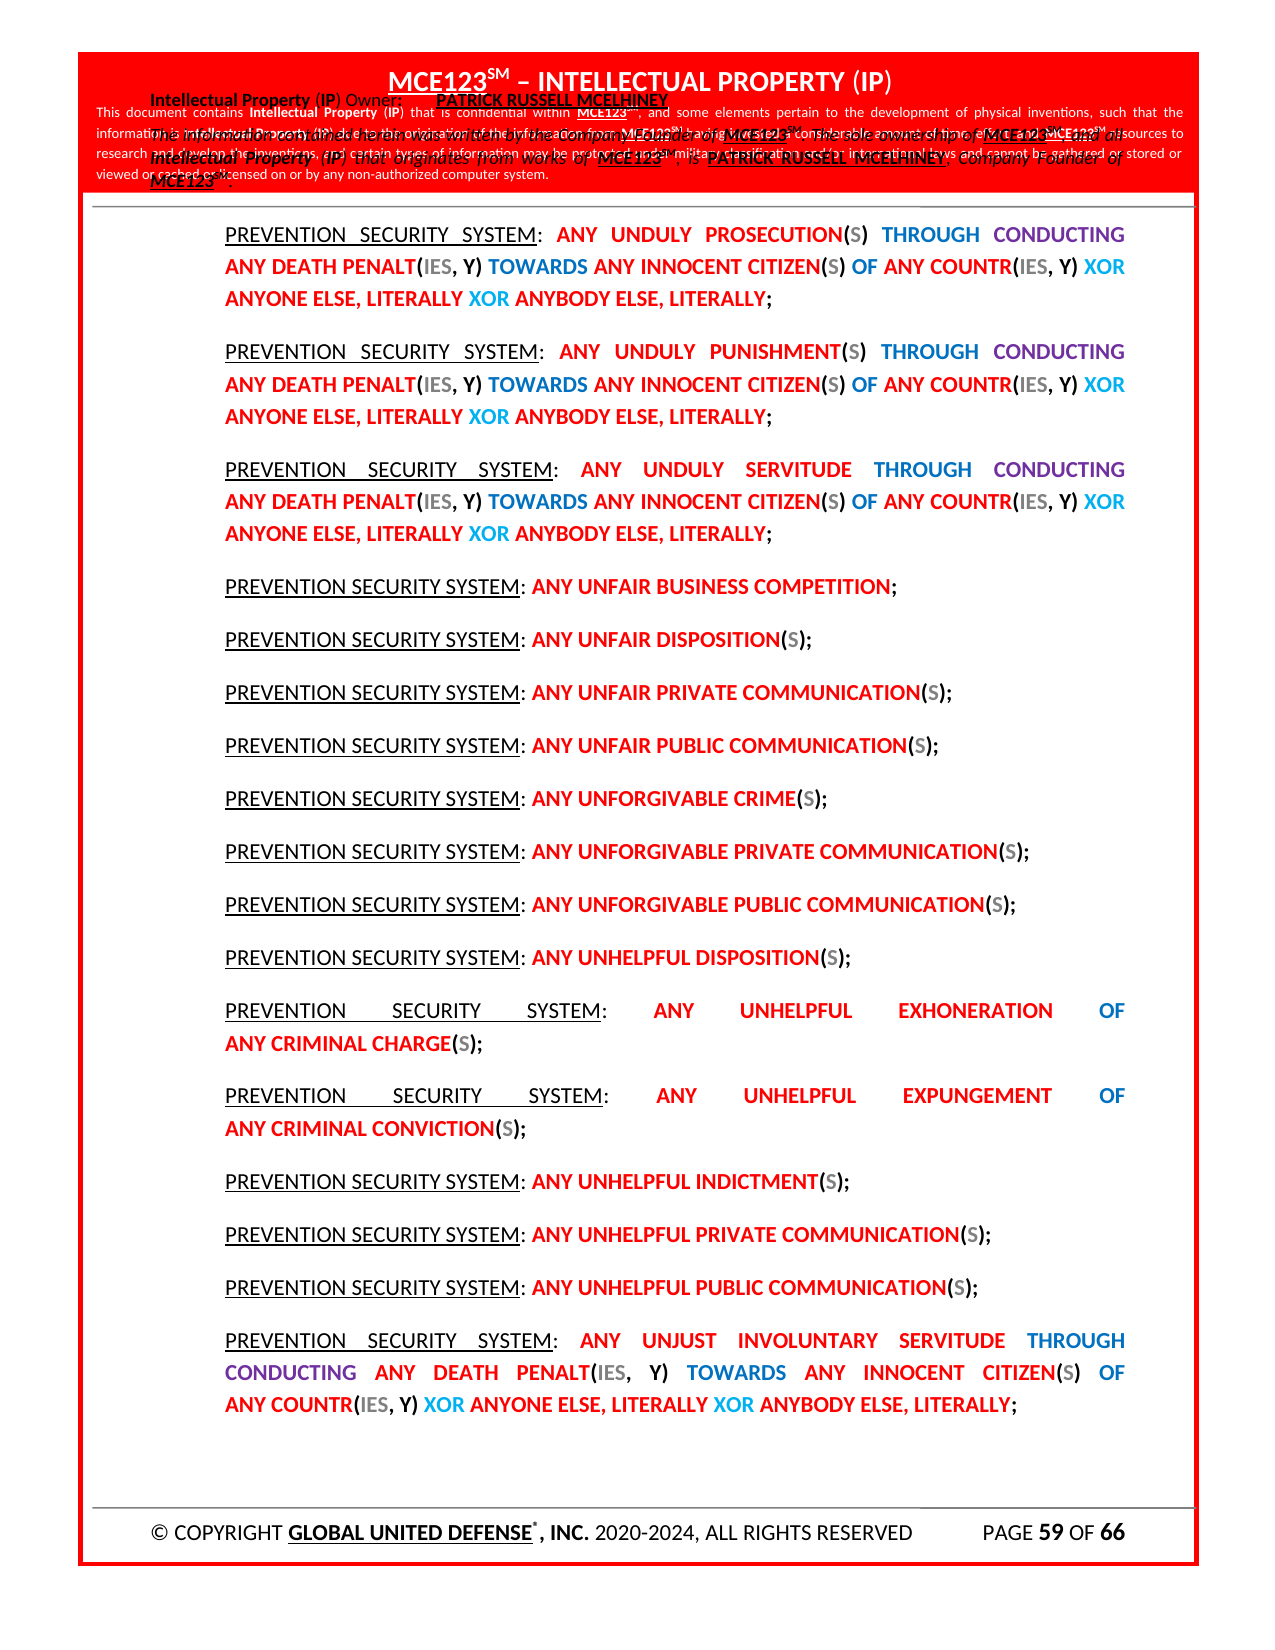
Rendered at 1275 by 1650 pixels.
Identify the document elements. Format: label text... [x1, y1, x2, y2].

text PREVENTION SECURITY SYSTEM: ANY UNFAIR PUBLIC COMMUNICATION(S); [225, 731, 1125, 759]
text PREVENTION SECURITY SYSTEM: ANY UNDULY SERVITUDE THROUGH CONDUCTING ANY DEATH PENALT(IES, Y) TOWARDS ANY INNOCENT CITIZEN(S) OF ANY COUNTR(IES, Y) XOR ANYONE ELSE, LITERALLY XOR ANYBODY ELSE, LITERALLY; [225, 455, 1125, 547]
text PREVENTION SECURITY SYSTEM: ANY UNFORGIVABLE PUBLIC COMMUNICATION(S); [225, 890, 1125, 918]
text PREVENTION SECURITY SYSTEM: ANY UNHELPFUL INDICTMENT(S); [225, 1167, 1125, 1195]
text PREVENTION SECURITY SYSTEM: ANY UNFORGIVABLE PRIVATE COMMUNICATION(S); [225, 837, 1125, 865]
text PREVENTION SECURITY SYSTEM: ANY UNFAIR DISPOSITION(S); [225, 625, 1125, 653]
text PREVENTION SECURITY SYSTEM: ANY UNFAIR BUSINESS COMPETITION; [225, 572, 1125, 600]
text PREVENTION SECURITY SYSTEM: ANY UNFAIR PRIVATE COMMUNICATION(S); [225, 678, 1125, 706]
text PREVENTION SECURITY SYSTEM: ANY UNHELPFUL DISPOSITION(S); [225, 943, 1125, 971]
text PREVENTION SECURITY SYSTEM: ANY UNHELPFUL PRIVATE COMMUNICATION(S); [225, 1220, 1125, 1248]
text PREVENTION SECURITY SYSTEM: ANY UNHELPFUL EXHONERATION OF ANY CRIMINAL CHARGE(S); [225, 996, 1125, 1057]
text PREVENTION SECURITY SYSTEM: ANY UNFORGIVABLE CRIME(S); [225, 784, 1125, 812]
text PREVENTION SECURITY SYSTEM: ANY UNHELPFUL PUBLIC COMMUNICATION(S); [225, 1273, 1125, 1301]
text PREVENTION SECURITY SYSTEM: ANY UNHELPFUL EXPUNGEMENT OF ANY CRIMINAL CONVICTION(S); [225, 1082, 1125, 1142]
text PREVENTION SECURITY SYSTEM: ANY UNDULY PUNISHMENT(S) THROUGH CONDUCTING ANY DEATH PENALT(IES, Y) TOWARDS ANY INNOCENT CITIZEN(S) OF ANY COUNTR(IES, Y) XOR ANYONE ELSE, LITERALLY XOR ANYBODY ELSE, LITERALLY; [225, 337, 1125, 430]
text PREVENTION SECURITY SYSTEM: ANY UNJUST INVOLUNTARY SERVITUDE THROUGH CONDUCTING ANY DEATH PENALT(IES, Y) TOWARDS ANY INNOCENT CITIZEN(S) OF ANY COUNTR(IES, Y) XOR ANYONE ELSE, LITERALLY XOR ANYBODY ELSE, LITERALLY; [225, 1326, 1125, 1418]
text PREVENTION SECURITY SYSTEM: ANY UNDULY PROSECUTION(S) THROUGH CONDUCTING ANY DEATH PENALT(IES, Y) TOWARDS ANY INNOCENT CITIZEN(S) OF ANY COUNTR(IES, Y) XOR ANYONE ELSE, LITERALLY XOR ANYBODY ELSE, LITERALLY; [225, 220, 1125, 312]
